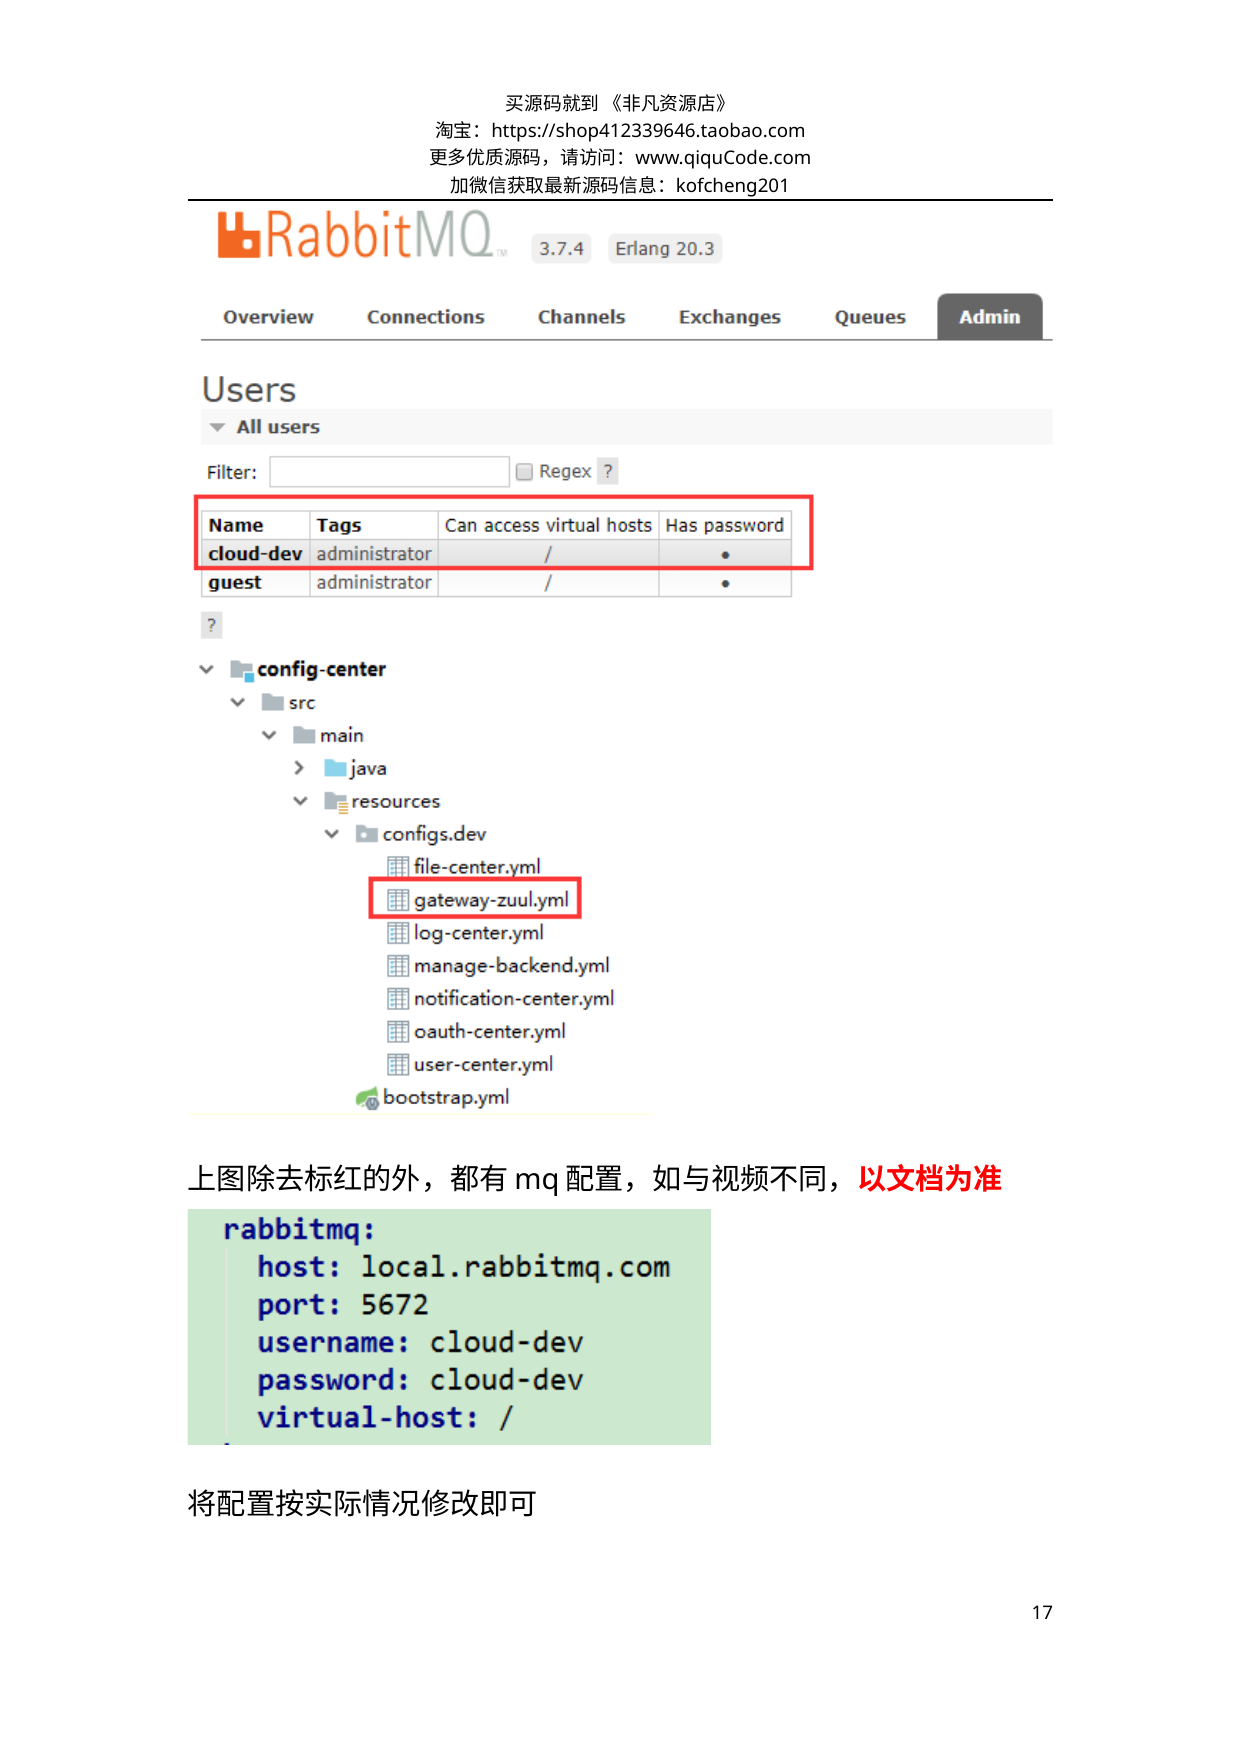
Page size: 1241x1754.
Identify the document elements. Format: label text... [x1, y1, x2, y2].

picture [187, 201, 1053, 646]
picture [187, 656, 654, 1115]
text 上图除去标红的外，都有mq配置，如与视频不同，以文档为准 [187, 1144, 1053, 1209]
text 将配置按实际情况修改即可 [187, 1469, 1053, 1534]
picture [187, 1209, 711, 1445]
